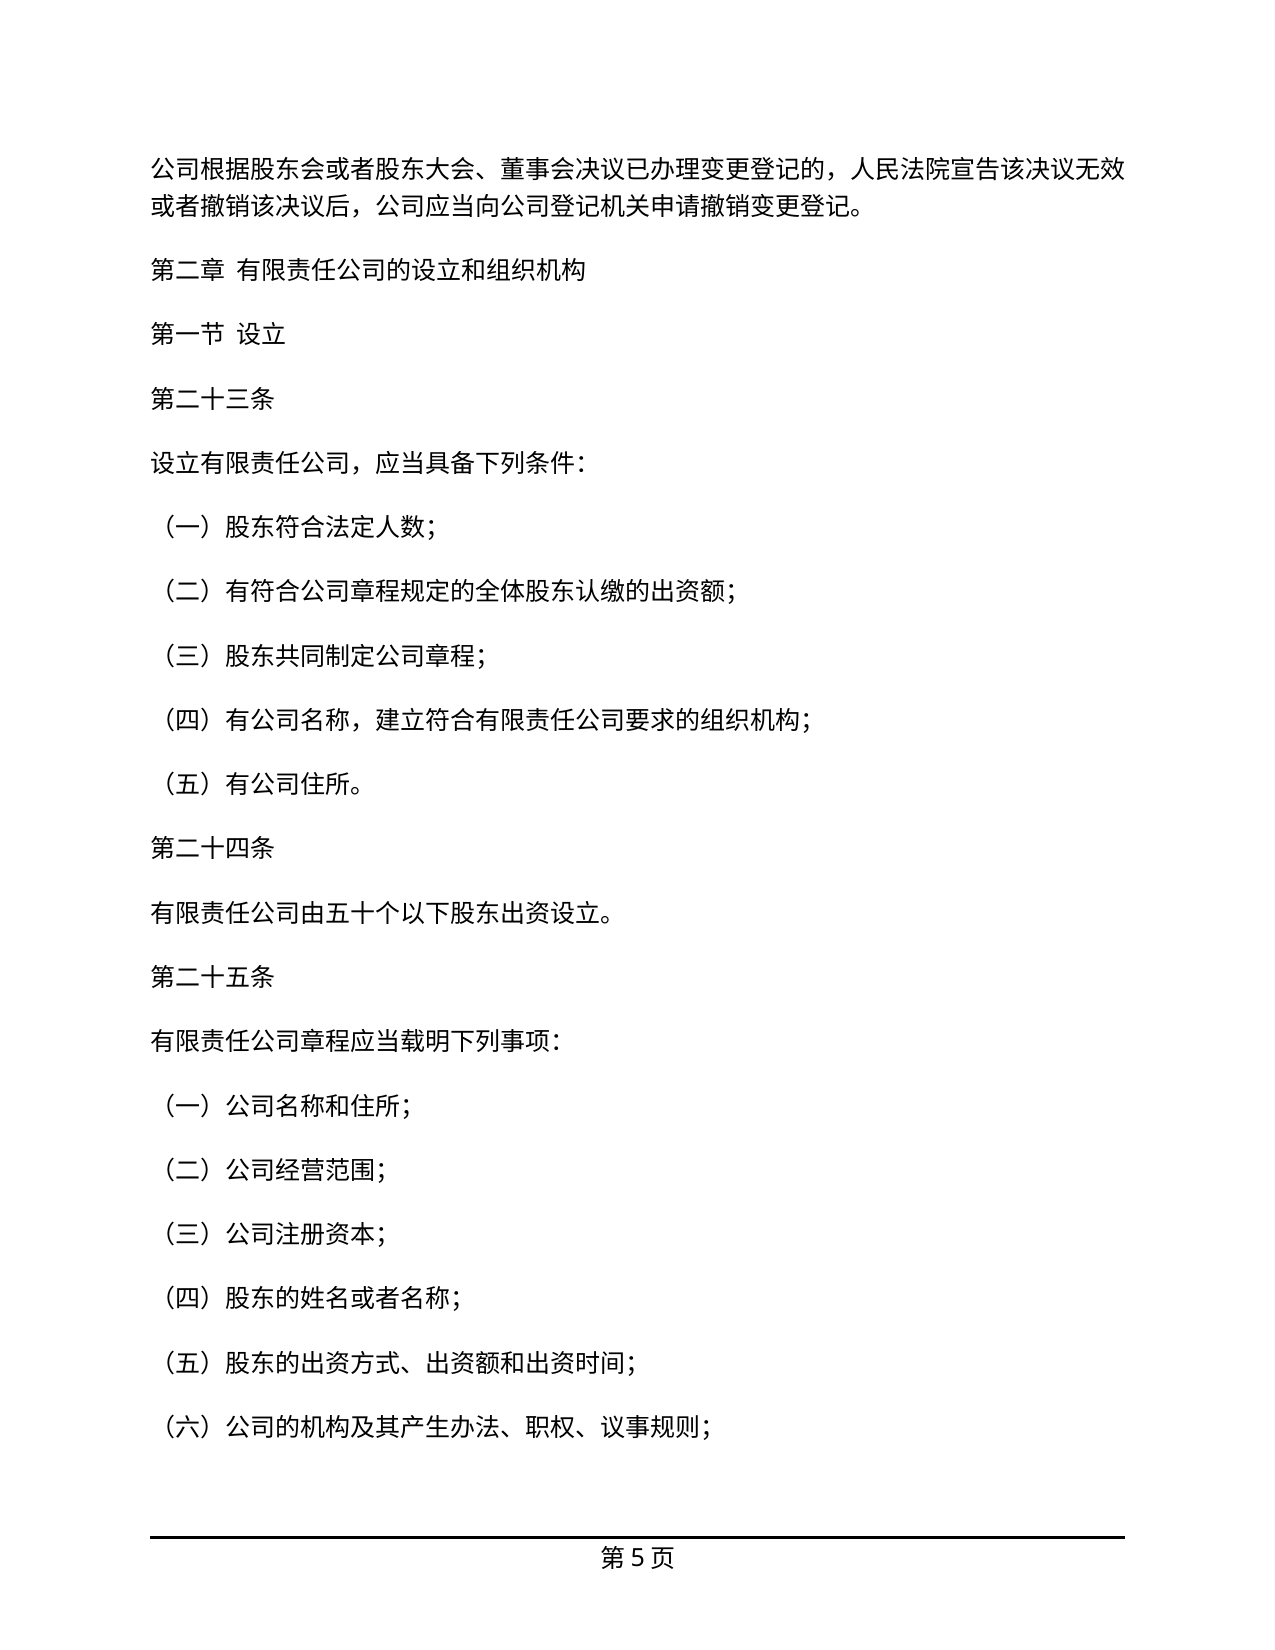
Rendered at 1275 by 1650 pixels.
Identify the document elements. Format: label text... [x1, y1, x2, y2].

text （六）公司的机构及其产生办法、职权、议事规则； [150, 1407, 1125, 1472]
text 第二十三条 [150, 379, 1125, 443]
text （二）公司经营范围； [150, 1150, 1125, 1214]
text 第二章 有限责任公司的设立和组织机构 [150, 251, 1125, 315]
text （三）股东共同制定公司章程； [150, 636, 1125, 700]
text 设立有限责任公司，应当具备下列条件： [150, 443, 1125, 508]
text （一）股东符合法定人数； [150, 508, 1125, 572]
text （二）有符合公司章程规定的全体股东认缴的出资额； [150, 572, 1125, 636]
text 第二十五条 [150, 957, 1125, 1022]
text 第二十四条 [150, 829, 1125, 893]
text 公司根据股东会或者股东大会、董事会决议已办理变更登记的，人民法院宣告该决议无效或者撤销该决议后，公司应当向公司登记机关申请撤销变更登记。 [150, 150, 1125, 251]
text 第一节 设立 [150, 315, 1125, 379]
text 有限责任公司章程应当载明下列事项： [150, 1022, 1125, 1086]
text 有限责任公司由五十个以下股东出资设立。 [150, 893, 1125, 957]
text （五）有公司住所。 [150, 765, 1125, 829]
text （四）有公司名称，建立符合有限责任公司要求的组织机构； [150, 700, 1125, 765]
text （四）股东的姓名或者名称； [150, 1279, 1125, 1343]
text （一）公司名称和住所； [150, 1086, 1125, 1150]
text （三）公司注册资本； [150, 1214, 1125, 1279]
text （五）股东的出资方式、出资额和出资时间； [150, 1343, 1125, 1407]
